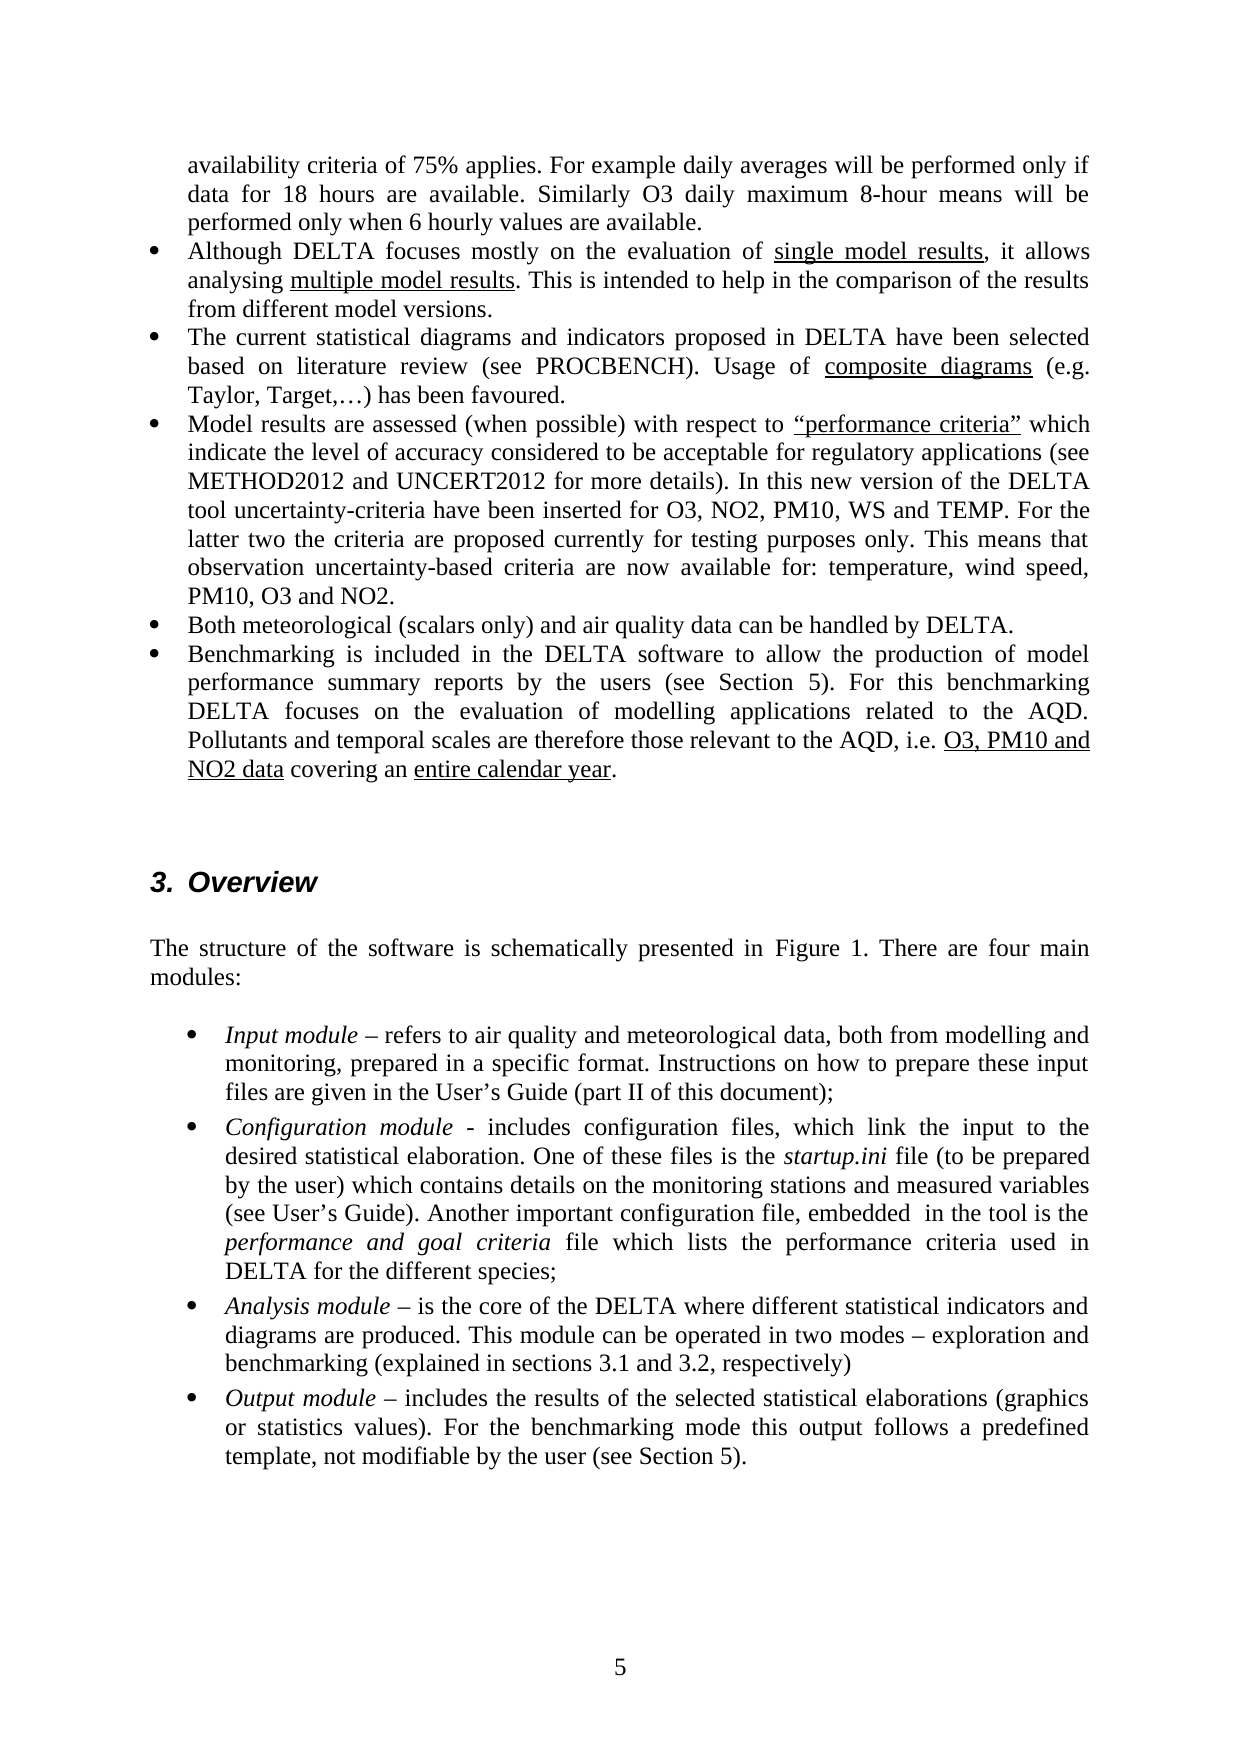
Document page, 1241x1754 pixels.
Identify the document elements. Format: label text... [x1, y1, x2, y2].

list The current statistical diagrams and indicators proposed in DELTA have been selected based on literature review (see PROCBENCH). Usage of composite diagrams (e.g. Taylor, Target,…) has been favoured. [150, 322, 1090, 409]
list Output module – includes the results of the selected statistical elaborations (graphics or statistics values). For the benchmarking mode this output follows a predefined template, not modifiable by the user (see Section 5). [187, 1383, 1090, 1470]
list Input module – refers to air quality and meteorological data, both from modelling and monitoring, prepared in a specific format. Instructions on how to prepare these input files are given in the User’s Guide (part II of this document); [187, 1020, 1090, 1106]
list Benchmarking is included in the DELTA software to allow the production of model performance summary reports by the users (see Section 5). For this benchmarking DELTA focuses on the evaluation of modelling applications related to the AQD. Pollutants and temporal scales are therefore those relevant to the AQD, i.e. O3, PM10 and NO2 data covering an entire calendar year. [150, 639, 1090, 782]
list Analysis module – is the core of the DELTA where different statistical indicators and diagrams are produced. This module can be operated in two modes – exploration and benchmarking (explained in sections 3.1 and 3.2, respectively) [187, 1291, 1090, 1377]
list Both meteorological (scalars only) and air quality data can be handled by DELTA. [150, 610, 1090, 639]
list Configuration module - includes configuration files, which link the input to the desired statistical elaboration. One of these files is the startup.ini file (to be prepared by the user) which contains details on the monitoring stations and measured variables (see User’s Guide). Another important configuration file, embedded in the tool is the performance and goal criteria file which lists the performance criteria used in DELTA for the different species; [187, 1112, 1090, 1285]
text The structure of the software is schematically presented in Figure 1. There are four main modules: [150, 933, 1090, 991]
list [150, 150, 1090, 236]
list Although DELTA focuses mostly on the evaluation of single model results, it allows analysing multiple model results. This is intended to help in the comparison of the results from different model versions. [150, 236, 1090, 322]
subtitle Overview [150, 865, 1090, 898]
list Model results are assessed (when possible) with respect to “performance criteria” which indicate the level of accuracy considered to be acceptable for regulatory applications (see METHOD2012 and UNCERT2012 for more details). In this new version of the DELTA tool uncertainty-criteria have been inserted for O3, NO2, PM10, WS and TEMP. For the latter two the criteria are proposed currently for testing purposes only. This means that observation uncertainty-based criteria are now available for: temperature, wind speed, PM10, O3 and NO2. [150, 409, 1090, 610]
